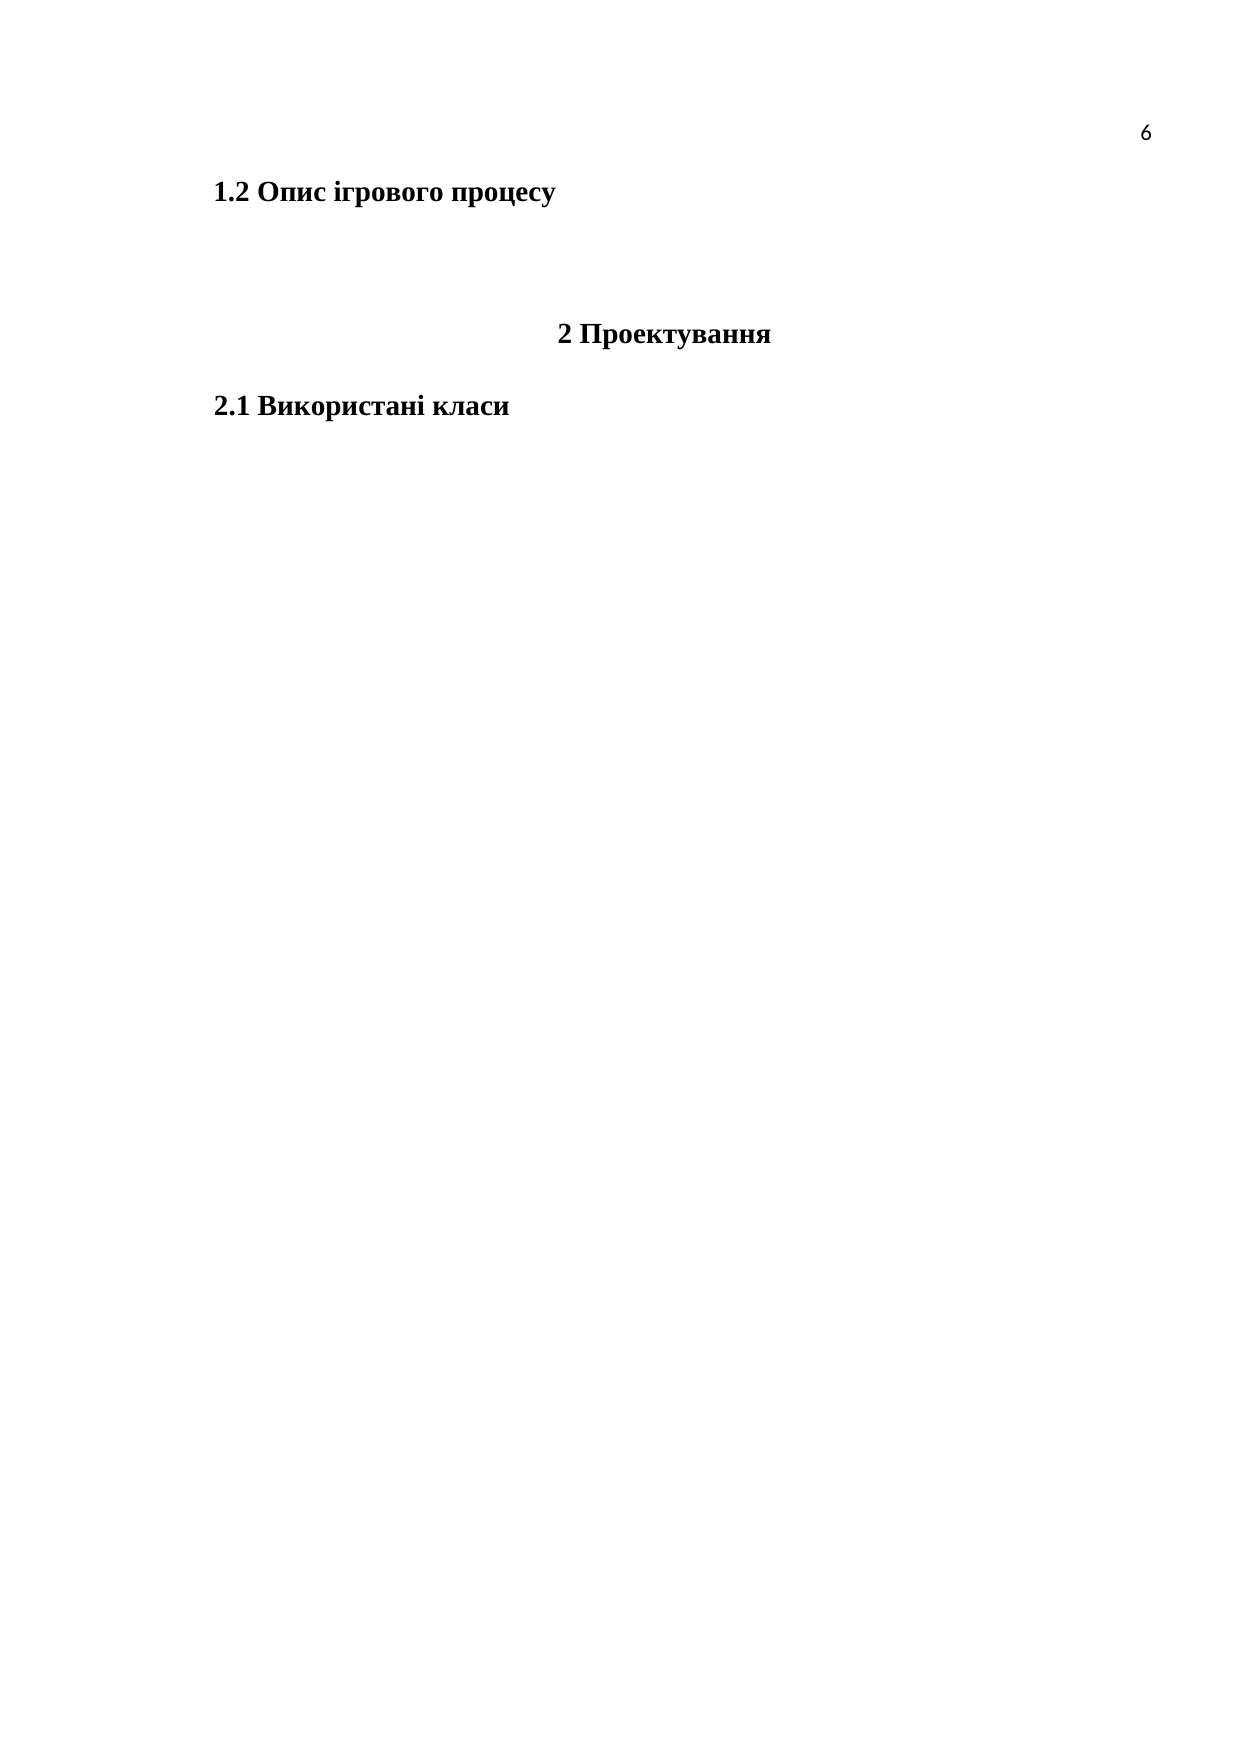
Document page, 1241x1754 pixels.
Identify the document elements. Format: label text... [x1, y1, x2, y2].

text 2.1 Використані класи [177, 388, 1152, 421]
list Опис ігрового процесу [213, 174, 1152, 208]
text 2 Проектування [177, 316, 1152, 350]
